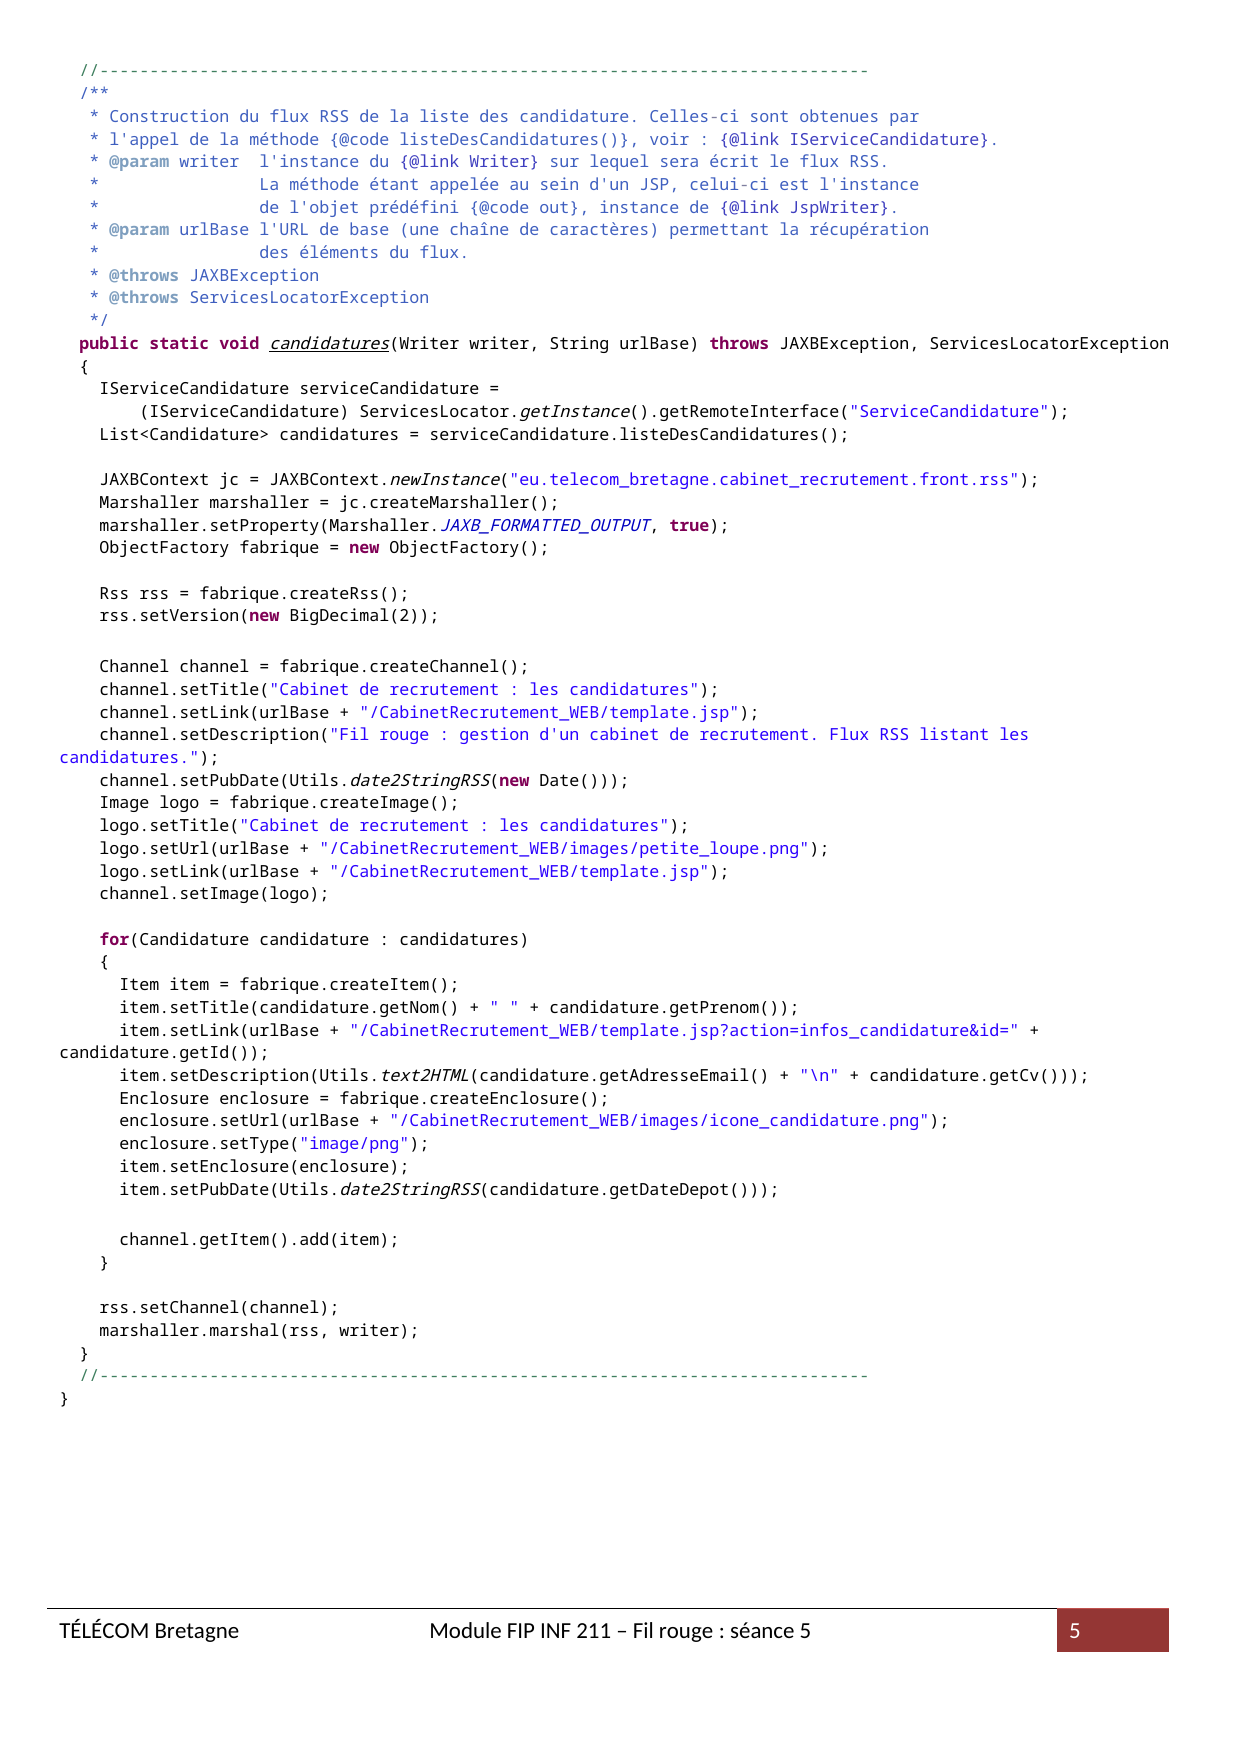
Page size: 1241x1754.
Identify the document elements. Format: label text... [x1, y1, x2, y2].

text item.setTitle(candidature.getNom() + " " + candidature.getPrenom()); [59, 995, 1181, 1018]
text logo.setLink(urlBase + "/CabinetRecrutement_WEB/template.jsp"); [59, 859, 1181, 882]
text channel.setPubDate(Utils.date2StringRSS(new Date())); [59, 768, 1181, 791]
text //----------------------------------------------------------------------------- [59, 1364, 1181, 1387]
text channel.getItem().add(item); [59, 1228, 1181, 1251]
text item.setLink(urlBase + "/CabinetRecrutement_WEB/template.jsp?action=infos_candidature&id=" + candidature.getId()); [59, 1018, 1181, 1063]
text channel.setImage(logo); [59, 882, 1181, 904]
text * @param writer l'instance du {@link Writer} sur lequel sera écrit le flux RSS. [59, 150, 1181, 173]
text * @throws ServicesLocatorException [59, 286, 1181, 309]
text { [59, 354, 1181, 377]
text ObjectFactory fabrique = new ObjectFactory(); [59, 536, 1181, 559]
text /** [59, 82, 1181, 104]
text (IServiceCandidature) ServicesLocator.getInstance().getRemoteInterface("ServiceCandidature"); [59, 400, 1181, 422]
text { [59, 950, 1181, 973]
text JAXBContext jc = JAXBContext.newInstance("eu.telecom_bretagne.cabinet_recrutement.front.rss"); [59, 468, 1181, 491]
text enclosure.setType("image/png"); [59, 1132, 1181, 1154]
text for(Candidature candidature : candidatures) [59, 927, 1181, 950]
text List<Candidature> candidatures = serviceCandidature.listeDesCandidatures(); [59, 422, 1181, 445]
text Channel channel = fabrique.createChannel(); [59, 655, 1181, 677]
text marshaller.setProperty(Marshaller.JAXB_FORMATTED_OUTPUT, true); [59, 513, 1181, 536]
text channel.setTitle("Cabinet de recrutement : les candidatures"); [59, 677, 1181, 700]
text rss.setChannel(channel); [59, 1296, 1181, 1319]
text Rss rss = fabrique.createRss(); [59, 581, 1181, 604]
text * de l'objet prédéfini {@code out}, instance de {@link JspWriter}. [59, 195, 1181, 218]
text } [59, 1251, 1181, 1273]
text item.setEnclosure(enclosure); [59, 1154, 1181, 1177]
text logo.setTitle("Cabinet de recrutement : les candidatures"); [59, 814, 1181, 836]
text } [59, 1341, 1181, 1364]
text marshaller.marshal(rss, writer); [59, 1319, 1181, 1341]
text enclosure.setUrl(urlBase + "/CabinetRecrutement_WEB/images/icone_candidature.png"); [59, 1109, 1181, 1132]
text channel.setDescription("Fil rouge : gestion d'un cabinet de recrutement. Flux RSS listant les candidatures."); [59, 723, 1181, 768]
text * l'appel de la méthode {@code listeDesCandidatures()}, voir : {@link IServiceCandidature}. [59, 127, 1181, 150]
text logo.setUrl(urlBase + "/CabinetRecrutement_WEB/images/petite_loupe.png"); [59, 836, 1181, 859]
text * Construction du flux RSS de la liste des candidature. Celles-ci sont obtenues par [59, 104, 1181, 127]
text channel.setLink(urlBase + "/CabinetRecrutement_WEB/template.jsp"); [59, 700, 1181, 723]
text rss.setVersion(new BigDecimal(2)); [59, 604, 1181, 627]
text */ [59, 309, 1181, 332]
text Image logo = fabrique.createImage(); [59, 791, 1181, 814]
text Enclosure enclosure = fabrique.createEnclosure(); [59, 1086, 1181, 1109]
text item.setDescription(Utils.text2HTML(candidature.getAdresseEmail() + "\n" + candidature.getCv())); [59, 1063, 1181, 1086]
text //----------------------------------------------------------------------------- [59, 59, 1181, 82]
text * des éléments du flux. [59, 241, 1181, 263]
text Marshaller marshaller = jc.createMarshaller(); [59, 491, 1181, 513]
text Item item = fabrique.createItem(); [59, 973, 1181, 995]
text IServiceCandidature serviceCandidature = [59, 377, 1181, 400]
text public static void candidatures(Writer writer, String urlBase) throws JAXBException, ServicesLocatorException [59, 332, 1181, 354]
text item.setPubDate(Utils.date2StringRSS(candidature.getDateDepot())); [59, 1177, 1181, 1200]
text * @param urlBase l'URL de base (une chaîne de caractères) permettant la récupération [59, 218, 1181, 241]
text } [59, 1387, 1181, 1409]
text * La méthode étant appelée au sein d'un JSP, celui-ci est l'instance [59, 173, 1181, 195]
text * @throws JAXBException [59, 263, 1181, 286]
